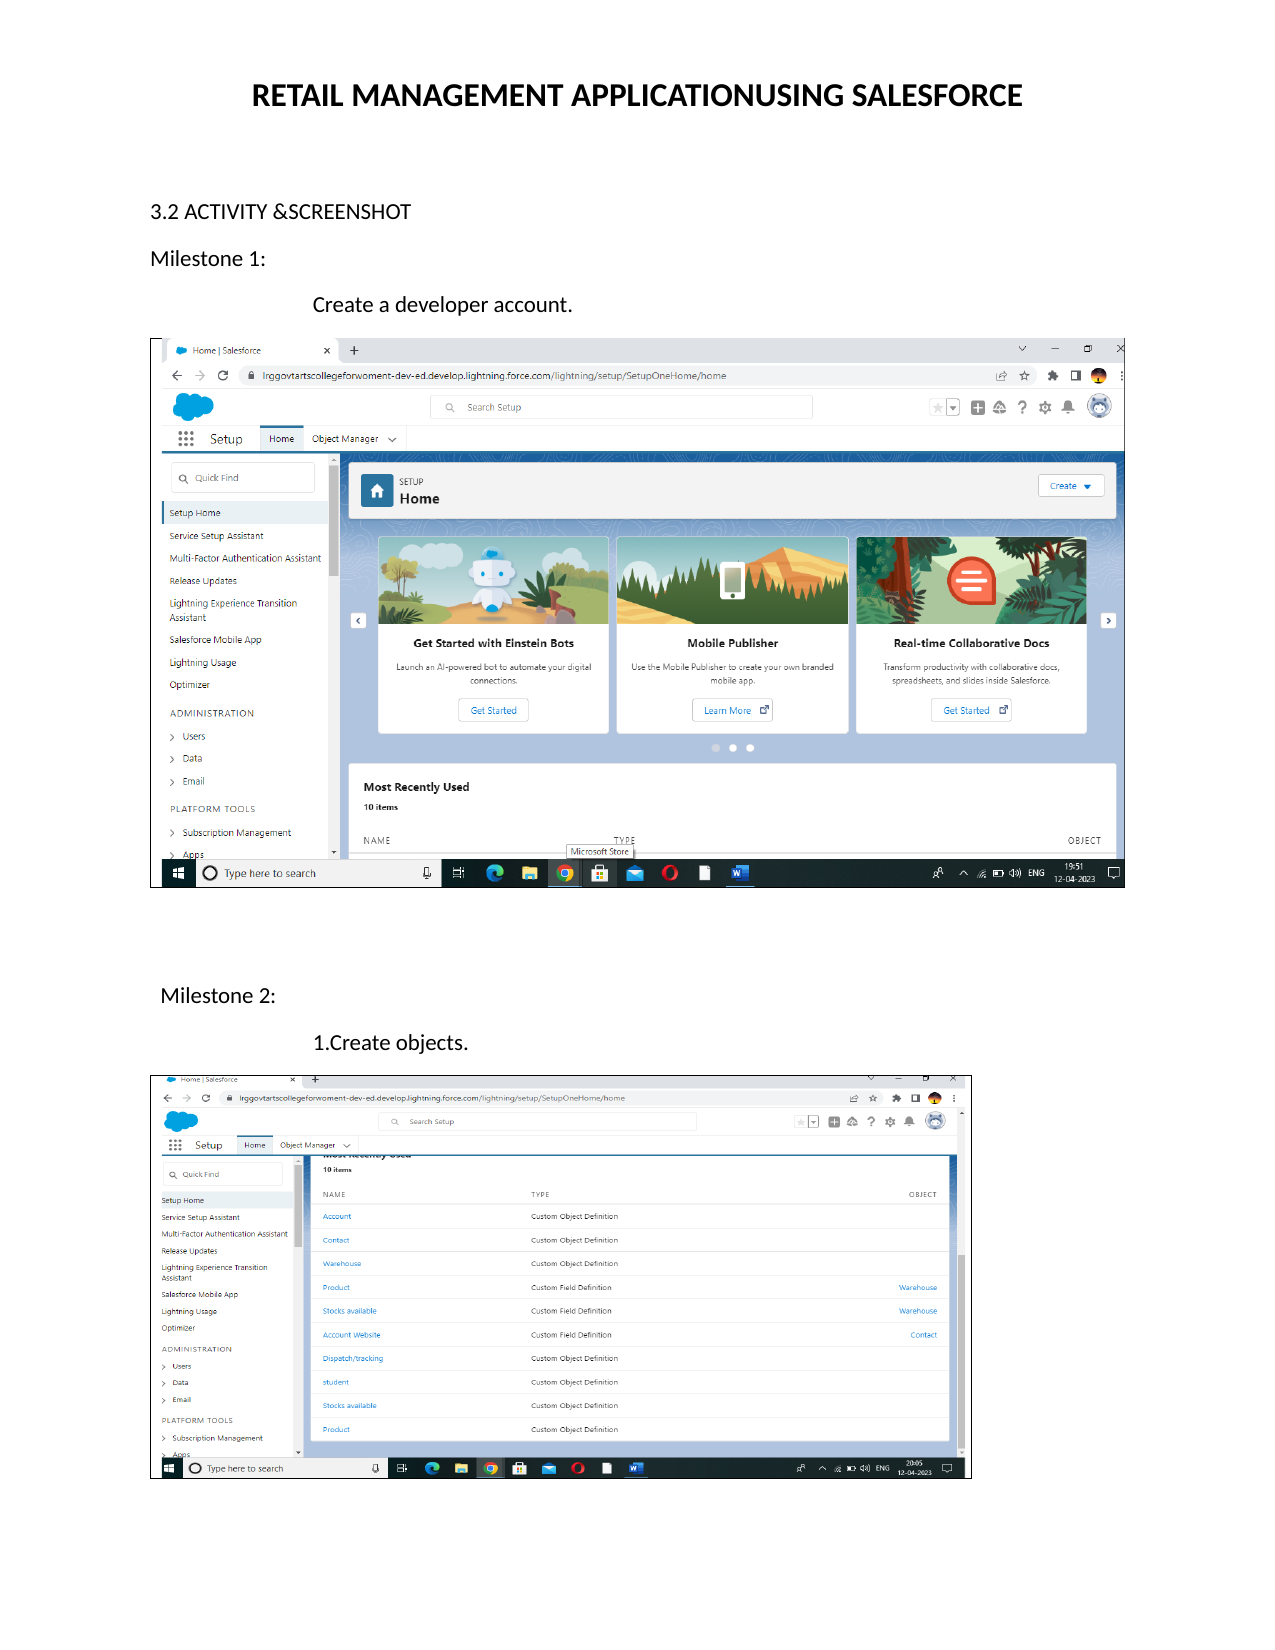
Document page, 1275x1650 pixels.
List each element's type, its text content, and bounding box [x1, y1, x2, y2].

table_header [966, 1076, 971, 1478]
text Milestone 2: [150, 981, 1125, 1009]
table_header [151, 339, 161, 887]
text 1.Create objects. [150, 1028, 1125, 1056]
text 3.2 ACTIVITY &SCREENSHOT [150, 197, 1125, 225]
table_header [151, 1076, 161, 1478]
text Milestone 1: [150, 244, 1125, 272]
picture [161, 338, 1125, 887]
text Create a developer account. [150, 291, 1125, 319]
